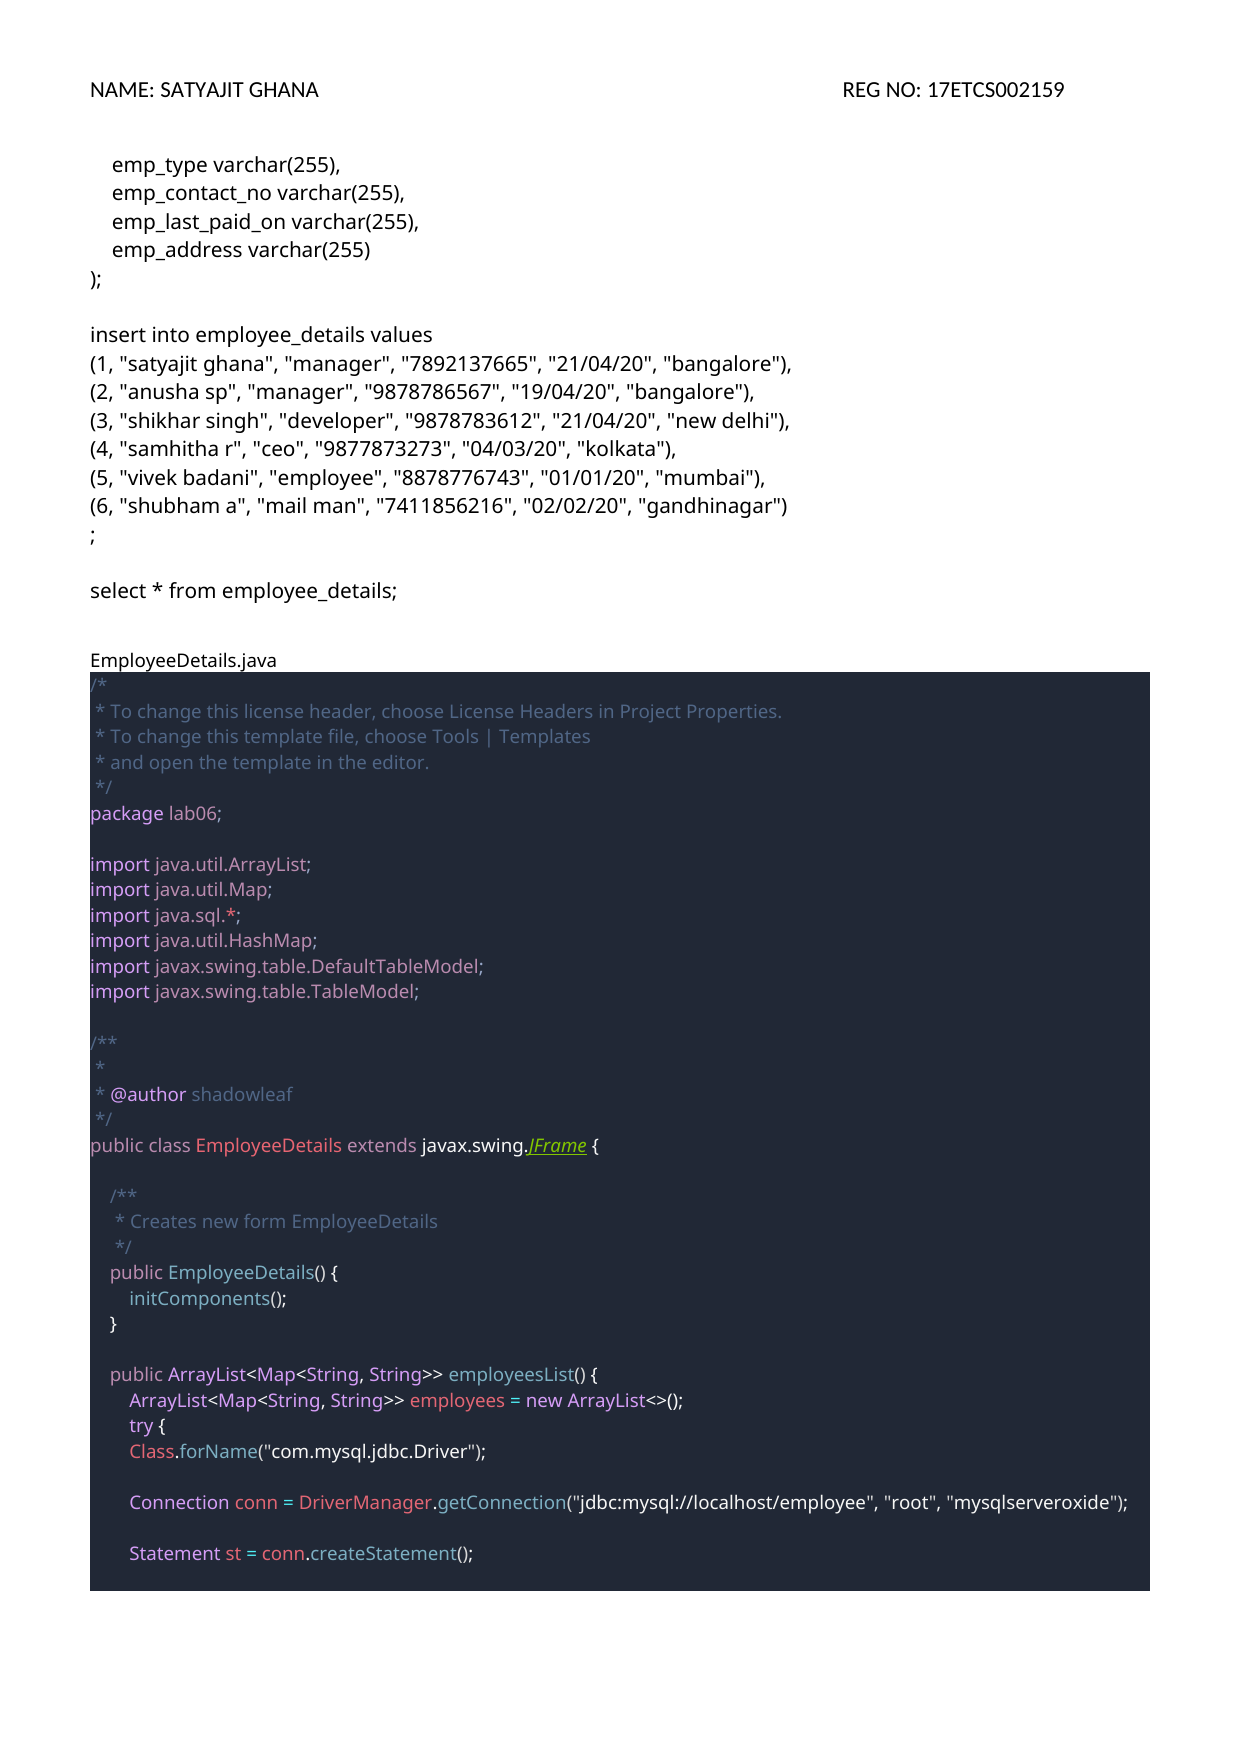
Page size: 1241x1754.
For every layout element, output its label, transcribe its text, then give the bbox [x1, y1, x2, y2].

text emp_last_paid_on varchar(255), [90, 207, 1150, 235]
text import javax.swing.table.DefaultTableModel; [90, 953, 1150, 979]
text (5, "vivek badani", "employee", "8878776743", "01/01/20", "mumbai"), [90, 463, 1150, 491]
text * and open the template in the editor. [90, 749, 1150, 774]
text /** [90, 1183, 1150, 1208]
text initComponents(); [90, 1285, 1150, 1311]
text (2, "anusha sp", "manager", "9878786567", "19/04/20", "bangalore"), [90, 377, 1150, 406]
text import java.sql.*; [90, 902, 1150, 928]
text try { [90, 1413, 1150, 1438]
text emp_type varchar(255), [90, 150, 1150, 178]
text (6, "shubham a", "mail man", "7411856216", "02/02/20", "gandhinagar") [90, 491, 1150, 520]
text import java.util.ArrayList; [90, 851, 1150, 877]
text */ [90, 1234, 1150, 1259]
text (3, "shikhar singh", "developer", "9878783612", "21/04/20", "new delhi"), [90, 406, 1150, 434]
text /* [90, 672, 1150, 698]
text public EmployeeDetails() { [90, 1259, 1150, 1285]
text EmployeeDetails.java [90, 647, 1150, 672]
text * To change this template file, choose Tools | Templates [90, 723, 1150, 749]
text emp_address varchar(255) [90, 235, 1150, 264]
text package lab06; [90, 800, 1150, 826]
text * Creates new form EmployeeDetails [90, 1208, 1150, 1234]
text import java.util.Map; [90, 877, 1150, 902]
text ); [90, 264, 1150, 292]
text * [90, 1055, 1150, 1081]
text */ [90, 774, 1150, 800]
text public ArrayList<Map<String, String>> employeesList() { [90, 1362, 1150, 1387]
text (1, "satyajit ghana", "manager", "7892137665", "21/04/20", "bangalore"), [90, 349, 1150, 377]
text } [90, 1311, 1150, 1336]
text select * from employee_details; [90, 577, 1150, 605]
text (4, "samhitha r", "ceo", "9877873273", "04/03/20", "kolkata"), [90, 434, 1150, 463]
text insert into employee_details values [90, 321, 1150, 349]
text Connection conn = DriverManager.getConnection("jdbc:mysql://localhost/employee", "root", "mysqlserveroxide"); [90, 1489, 1150, 1515]
text * To change this license header, choose License Headers in Project Properties. [90, 698, 1150, 723]
text import java.util.HashMap; [90, 928, 1150, 953]
text public class EmployeeDetails extends javax.swing.JFrame { [90, 1132, 1150, 1157]
text Statement st = conn.createStatement(); [90, 1540, 1150, 1566]
text /** [90, 1030, 1150, 1055]
text ArrayList<Map<String, String>> employees = new ArrayList<>(); [90, 1387, 1150, 1413]
text emp_contact_no varchar(255), [90, 178, 1150, 207]
text import javax.swing.table.TableModel; [90, 979, 1150, 1004]
text Class.forName("com.mysql.jdbc.Driver"); [90, 1438, 1150, 1464]
text */ [90, 1106, 1150, 1132]
text * @author shadowleaf [90, 1081, 1150, 1106]
text ; [90, 520, 1150, 548]
